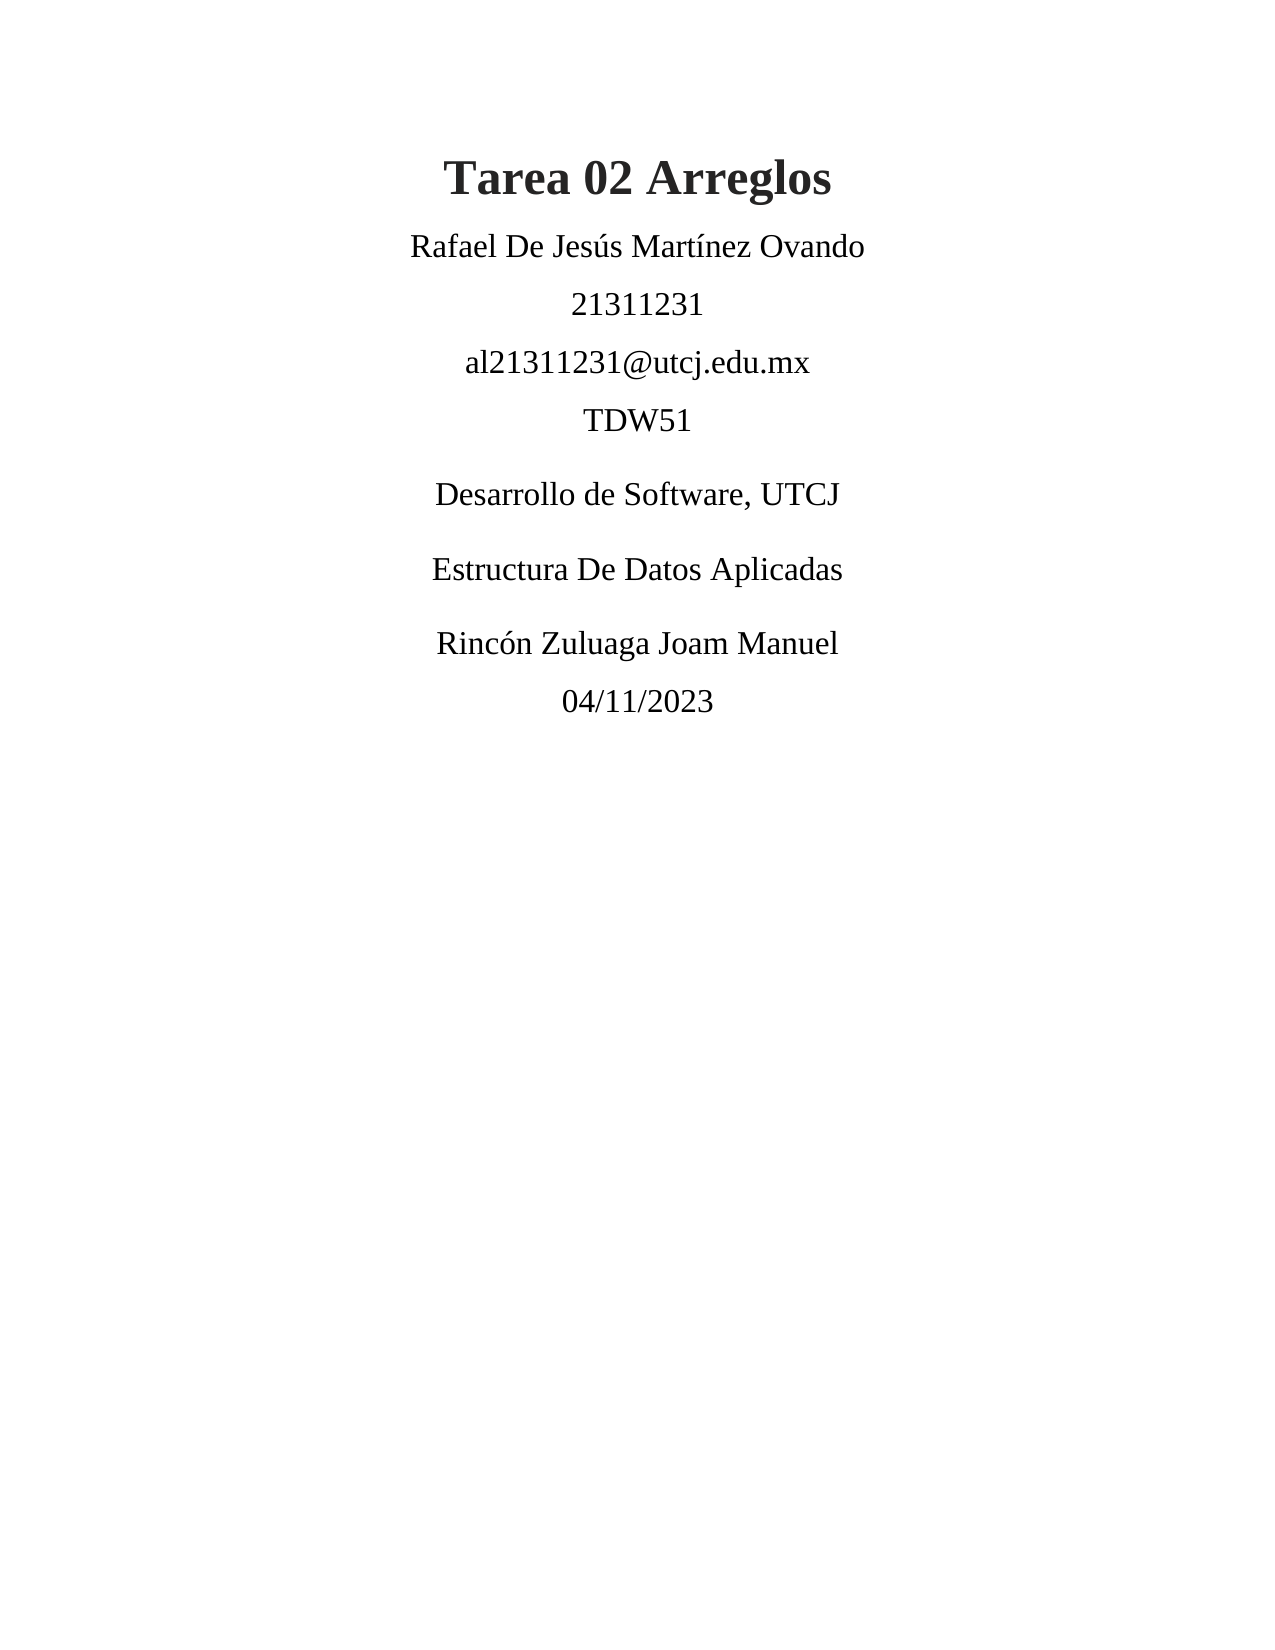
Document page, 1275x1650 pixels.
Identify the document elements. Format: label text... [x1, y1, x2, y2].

text Rincón Zuluaga Joam Manuel [177, 623, 1098, 661]
text 21311231 [177, 284, 1098, 323]
text Tarea 02 Arreglos [177, 148, 1098, 205]
text Estructura De Datos Aplicadas [177, 549, 1098, 587]
text 04/11/2023 [177, 681, 1098, 719]
text Rafael De Jesús Martínez Ovando [177, 226, 1098, 265]
text Desarrollo de Software, UTCJ [177, 474, 1098, 513]
text TDW51 [177, 400, 1098, 439]
text al21311231@utcj.edu.mx [177, 342, 1098, 381]
